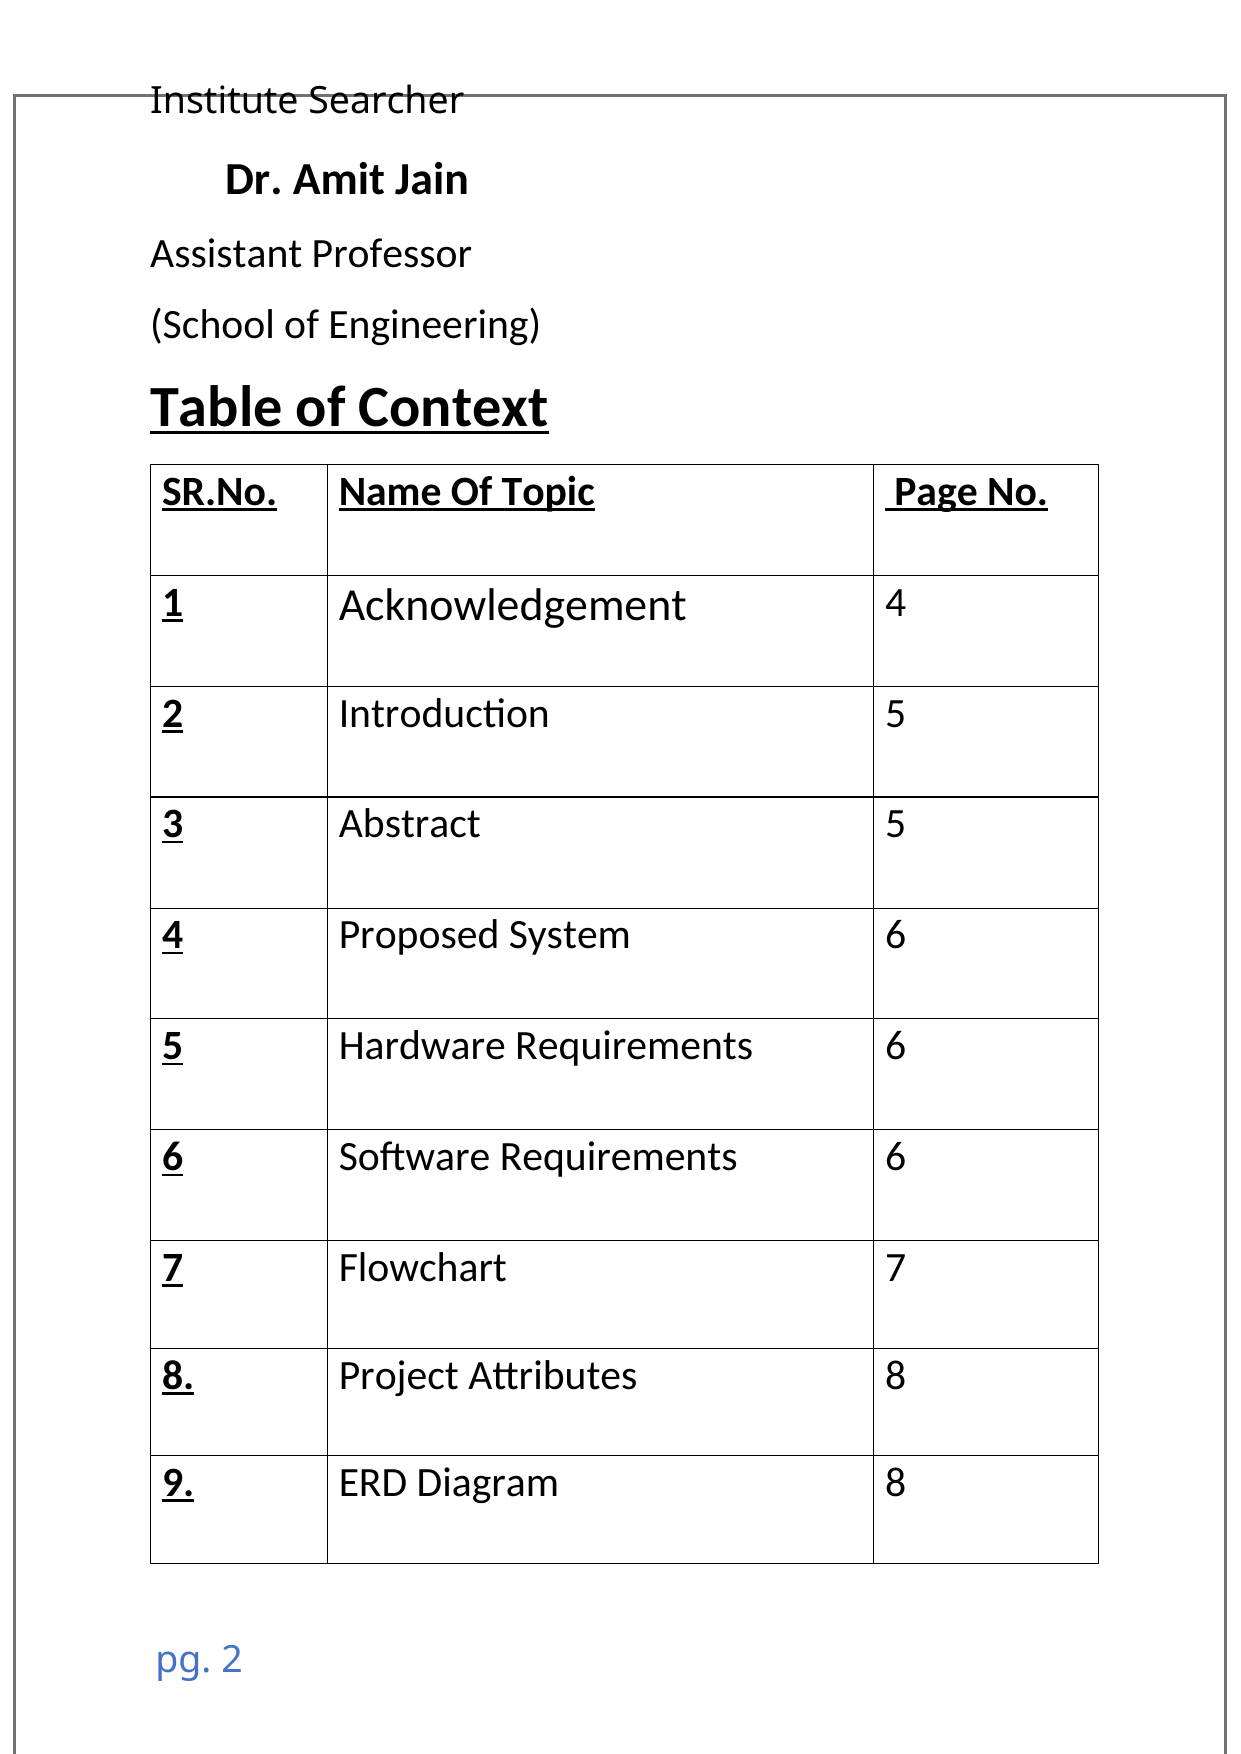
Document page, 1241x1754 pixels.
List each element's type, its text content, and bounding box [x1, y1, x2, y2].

table_cell Flowchart [328, 1241, 873, 1348]
text Dr. Amit Jain [225, 150, 1090, 206]
table_cell Acknowledgement [328, 576, 873, 686]
table_cell ERD Diagram [328, 1456, 873, 1563]
table_cell 5 [874, 798, 1098, 907]
table_cell 5 [874, 687, 1098, 796]
table_cell Proposed System [328, 909, 873, 1018]
table_header Name Of Topic [328, 465, 873, 574]
table_cell 8 [874, 1456, 1098, 1563]
table_cell 6 [874, 1130, 1098, 1240]
table_cell 6 [151, 1130, 327, 1240]
table_cell Software Requirements [328, 1130, 873, 1240]
text Assistant Professor [150, 227, 1090, 278]
table_cell 4 [151, 909, 327, 1018]
table_cell 4 [874, 576, 1098, 686]
table_cell Hardware Requirements [328, 1019, 873, 1129]
table_cell Introduction [328, 687, 873, 796]
table_cell 1 [151, 576, 327, 686]
table_cell 3 [151, 798, 327, 907]
table_cell 6 [874, 1019, 1098, 1129]
table_cell 8 [874, 1349, 1098, 1455]
table_cell 9. [151, 1456, 327, 1563]
table_cell 2 [151, 687, 327, 796]
table_header Page No. [874, 465, 1098, 574]
table_header SR.No. [151, 465, 327, 574]
text (School of Engineering) [150, 298, 1090, 349]
table_cell Project Attributes [328, 1349, 873, 1455]
table_cell 7 [874, 1241, 1098, 1348]
table_cell 5 [151, 1019, 327, 1129]
table_cell 7 [151, 1241, 327, 1348]
text Table of Context [150, 370, 1090, 441]
table_cell 6 [874, 909, 1098, 1018]
table_cell Abstract [328, 798, 873, 907]
table_cell 8. [151, 1349, 327, 1455]
